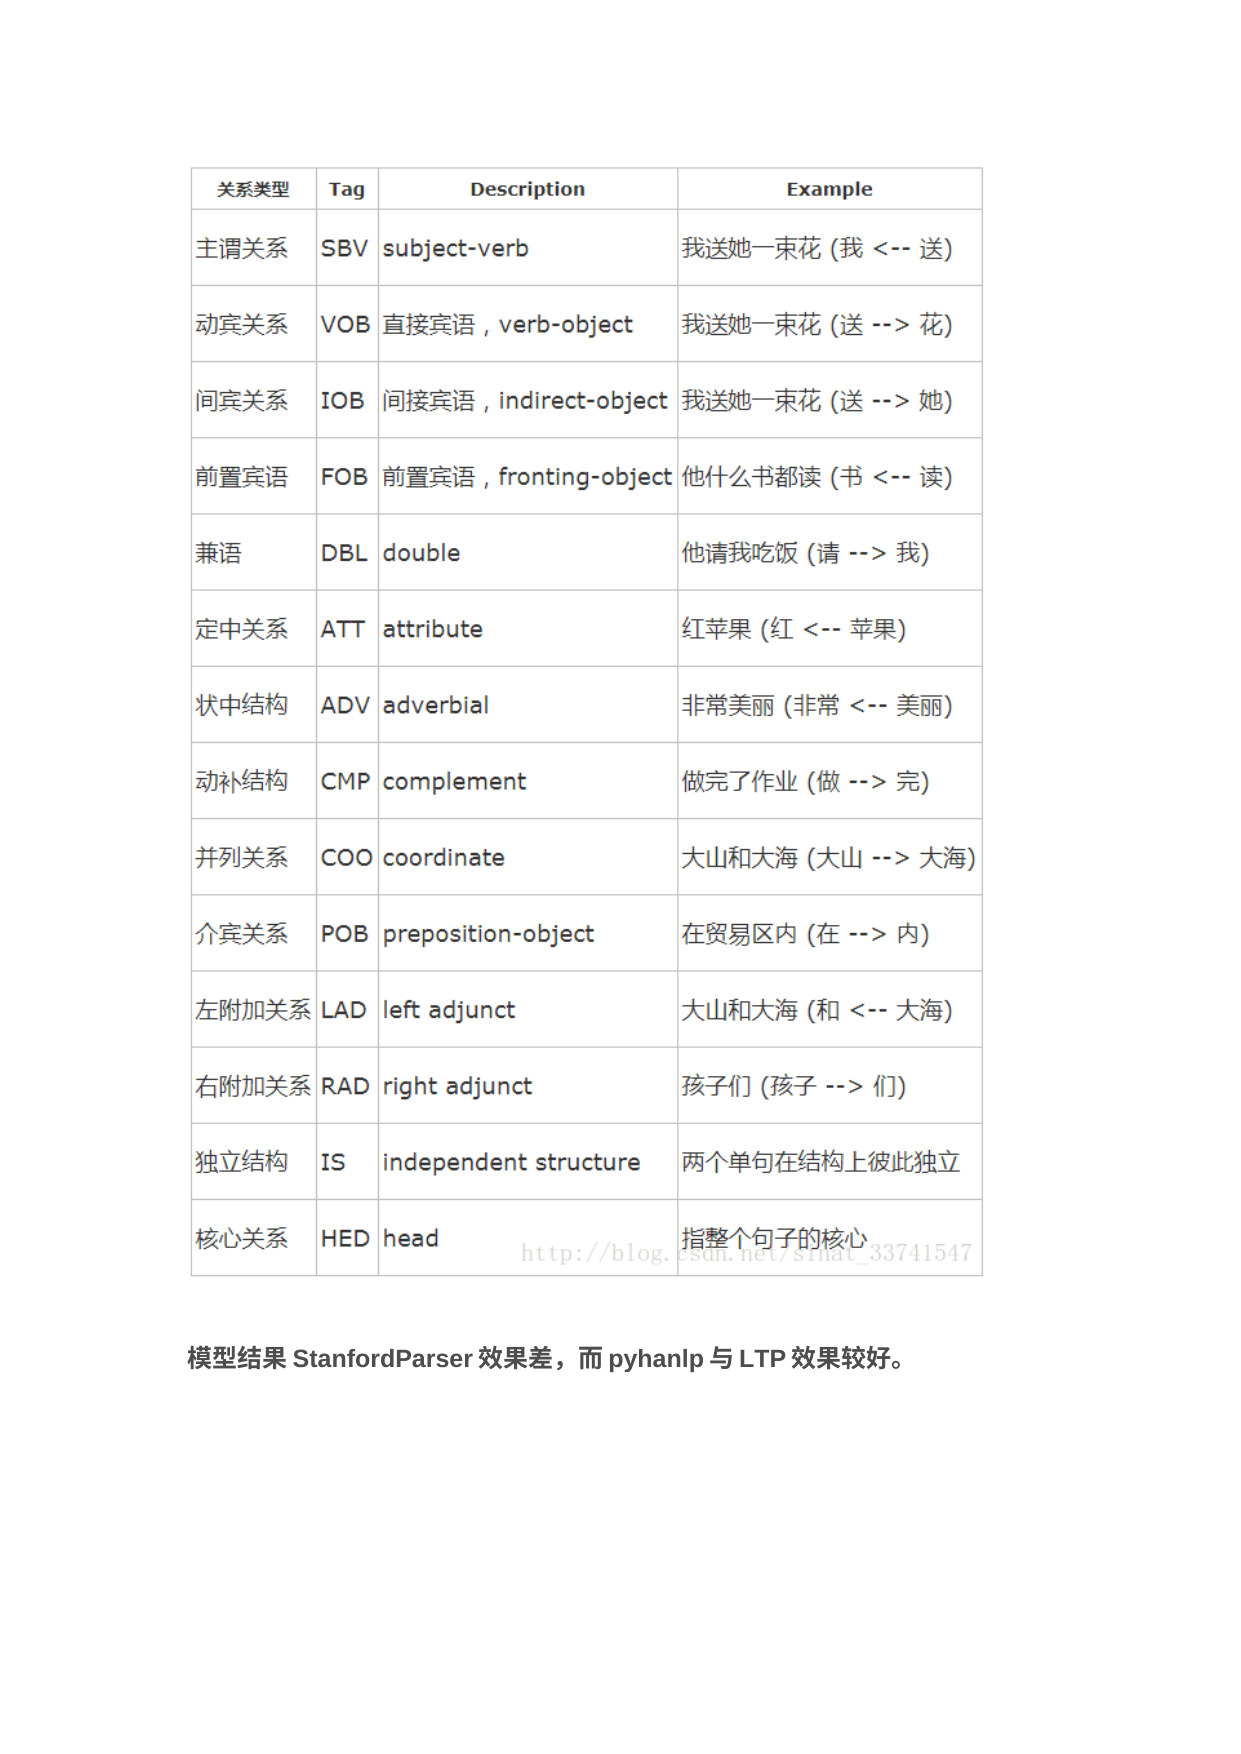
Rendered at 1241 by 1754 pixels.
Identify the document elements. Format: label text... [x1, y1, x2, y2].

text 模型结果StanfordParser效果差，而pyhanlp与LTP效果较好。 [187, 1324, 1053, 1389]
picture [187, 162, 987, 1279]
